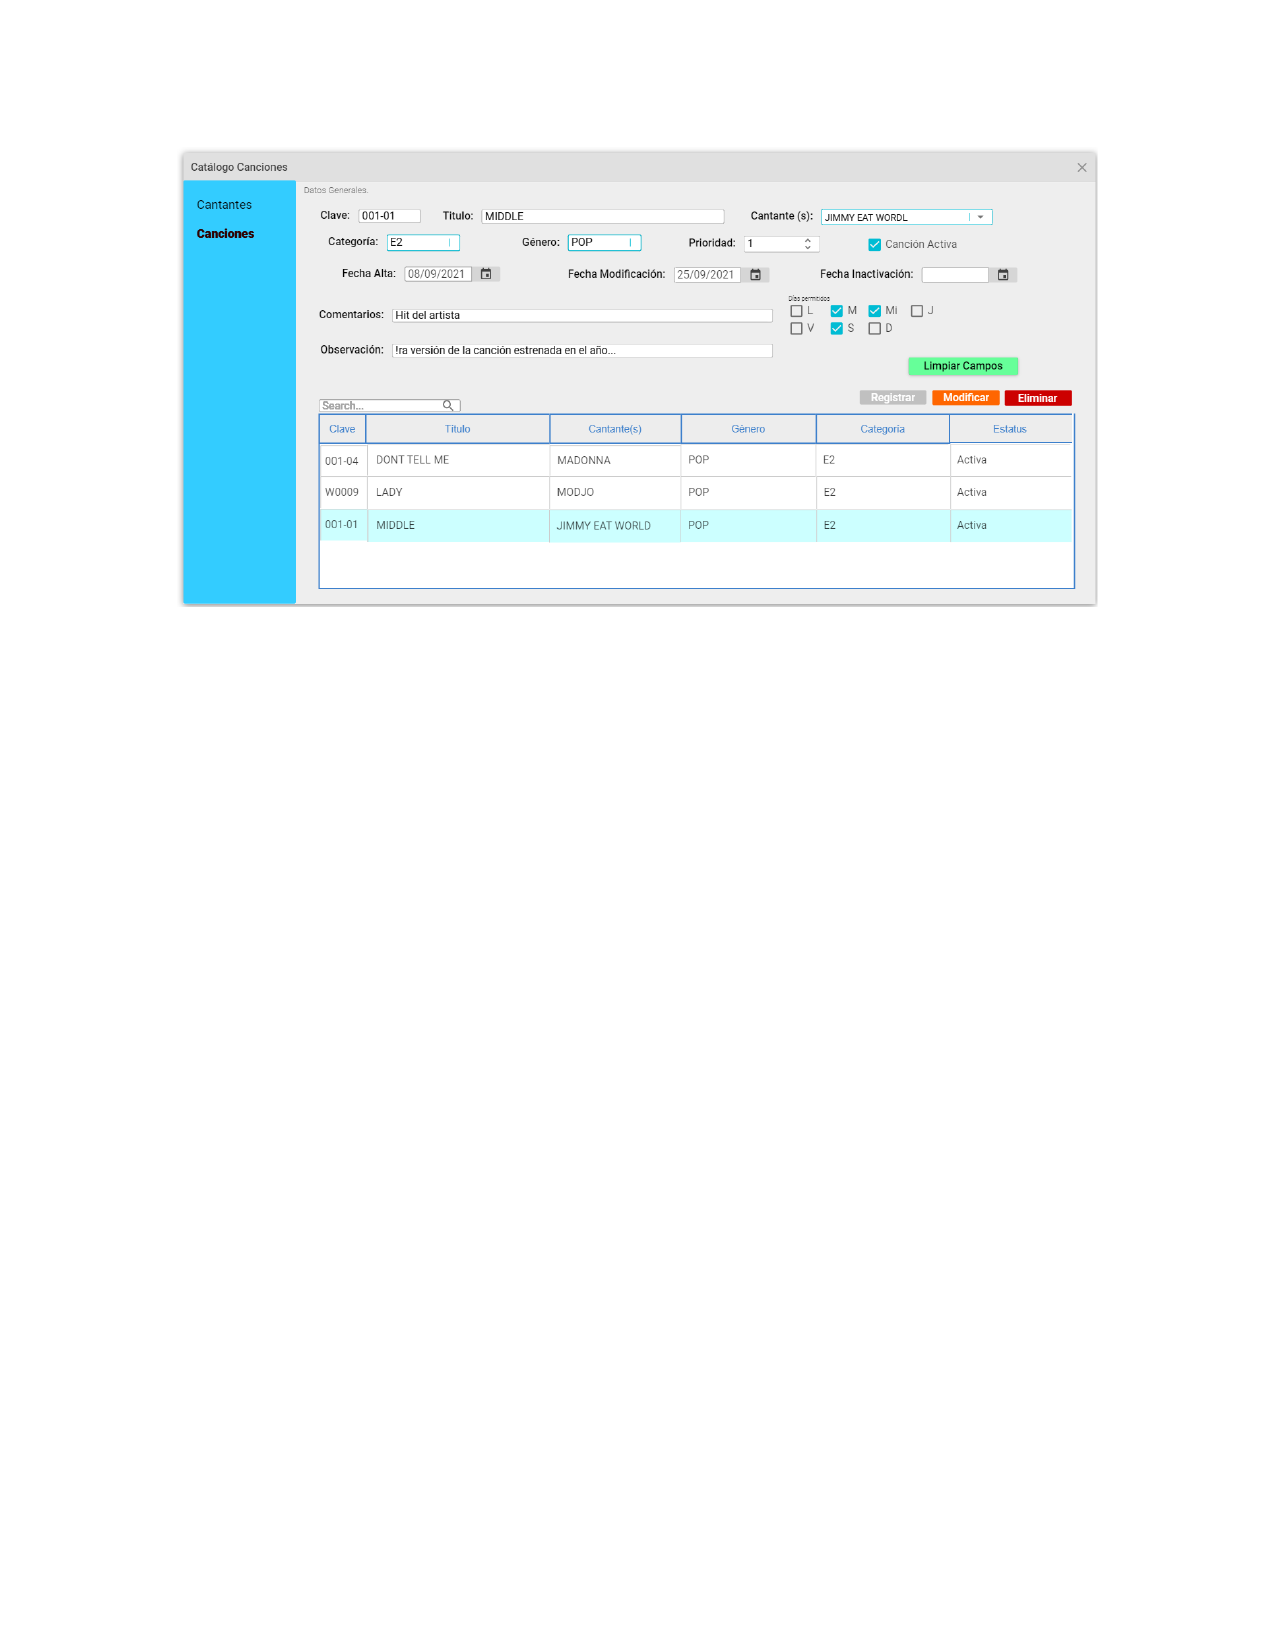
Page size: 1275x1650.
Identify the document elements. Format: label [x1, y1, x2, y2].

picture [177, 147, 1098, 607]
